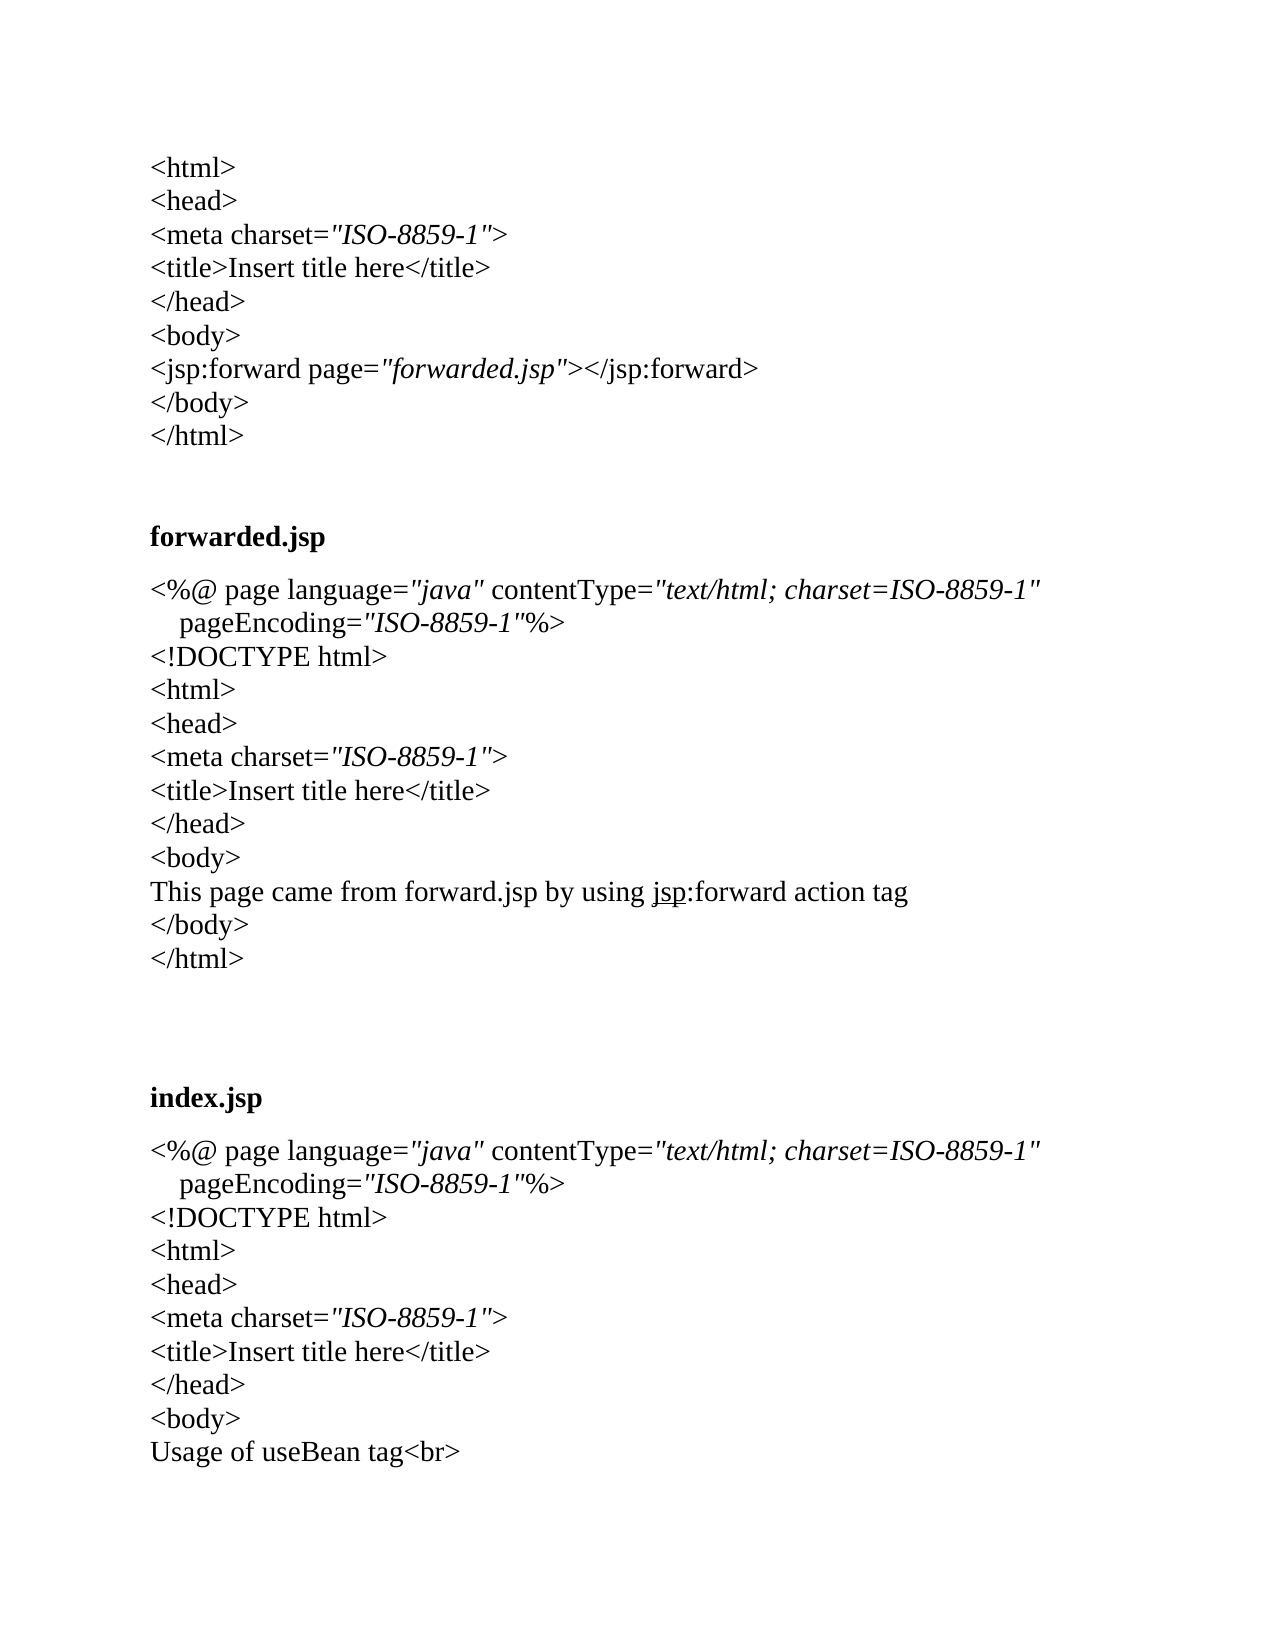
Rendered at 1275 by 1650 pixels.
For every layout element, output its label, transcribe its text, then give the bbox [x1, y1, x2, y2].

text This page came from forward.jsp by using jsp:forward action tag [150, 874, 1125, 907]
text <jsp:forward page="forwarded.jsp"></jsp:forward> [150, 351, 1125, 385]
text forwarded.jsp [150, 519, 1125, 552]
text <body> [150, 318, 1125, 351]
text <body> [150, 1401, 1125, 1434]
text <body> [150, 840, 1125, 874]
text <html> [150, 672, 1125, 706]
text <!DOCTYPE html> [150, 639, 1125, 672]
text <title>Insert title here</title> [150, 251, 1125, 284]
text </body> [150, 385, 1125, 418]
text <meta charset="ISO-8859-1"> [150, 217, 1125, 251]
text pageEncoding="ISO-8859-1"%> [150, 605, 1125, 639]
text Usage of useBean tag<br> [150, 1434, 1125, 1468]
text <head> [150, 706, 1125, 739]
text <html> [150, 150, 1125, 183]
text </head> [150, 284, 1125, 318]
text </html> [150, 941, 1125, 974]
text </head> [150, 807, 1125, 840]
text </html> [150, 418, 1125, 452]
text <%@ page language="java" contentType="text/html; charset=ISO-8859-1" [150, 1133, 1125, 1166]
text <title>Insert title here</title> [150, 1334, 1125, 1367]
text <meta charset="ISO-8859-1"> [150, 739, 1125, 773]
text <%@ page language="java" contentType="text/html; charset=ISO-8859-1" [150, 572, 1125, 605]
text <!DOCTYPE html> [150, 1200, 1125, 1233]
text </body> [150, 907, 1125, 941]
text <html> [150, 1233, 1125, 1267]
text <head> [150, 183, 1125, 217]
text <title>Insert title here</title> [150, 773, 1125, 807]
text index.jsp [150, 1080, 1125, 1113]
text pageEncoding="ISO-8859-1"%> [150, 1166, 1125, 1200]
text <head> [150, 1267, 1125, 1300]
text <meta charset="ISO-8859-1"> [150, 1300, 1125, 1334]
text </head> [150, 1367, 1125, 1401]
